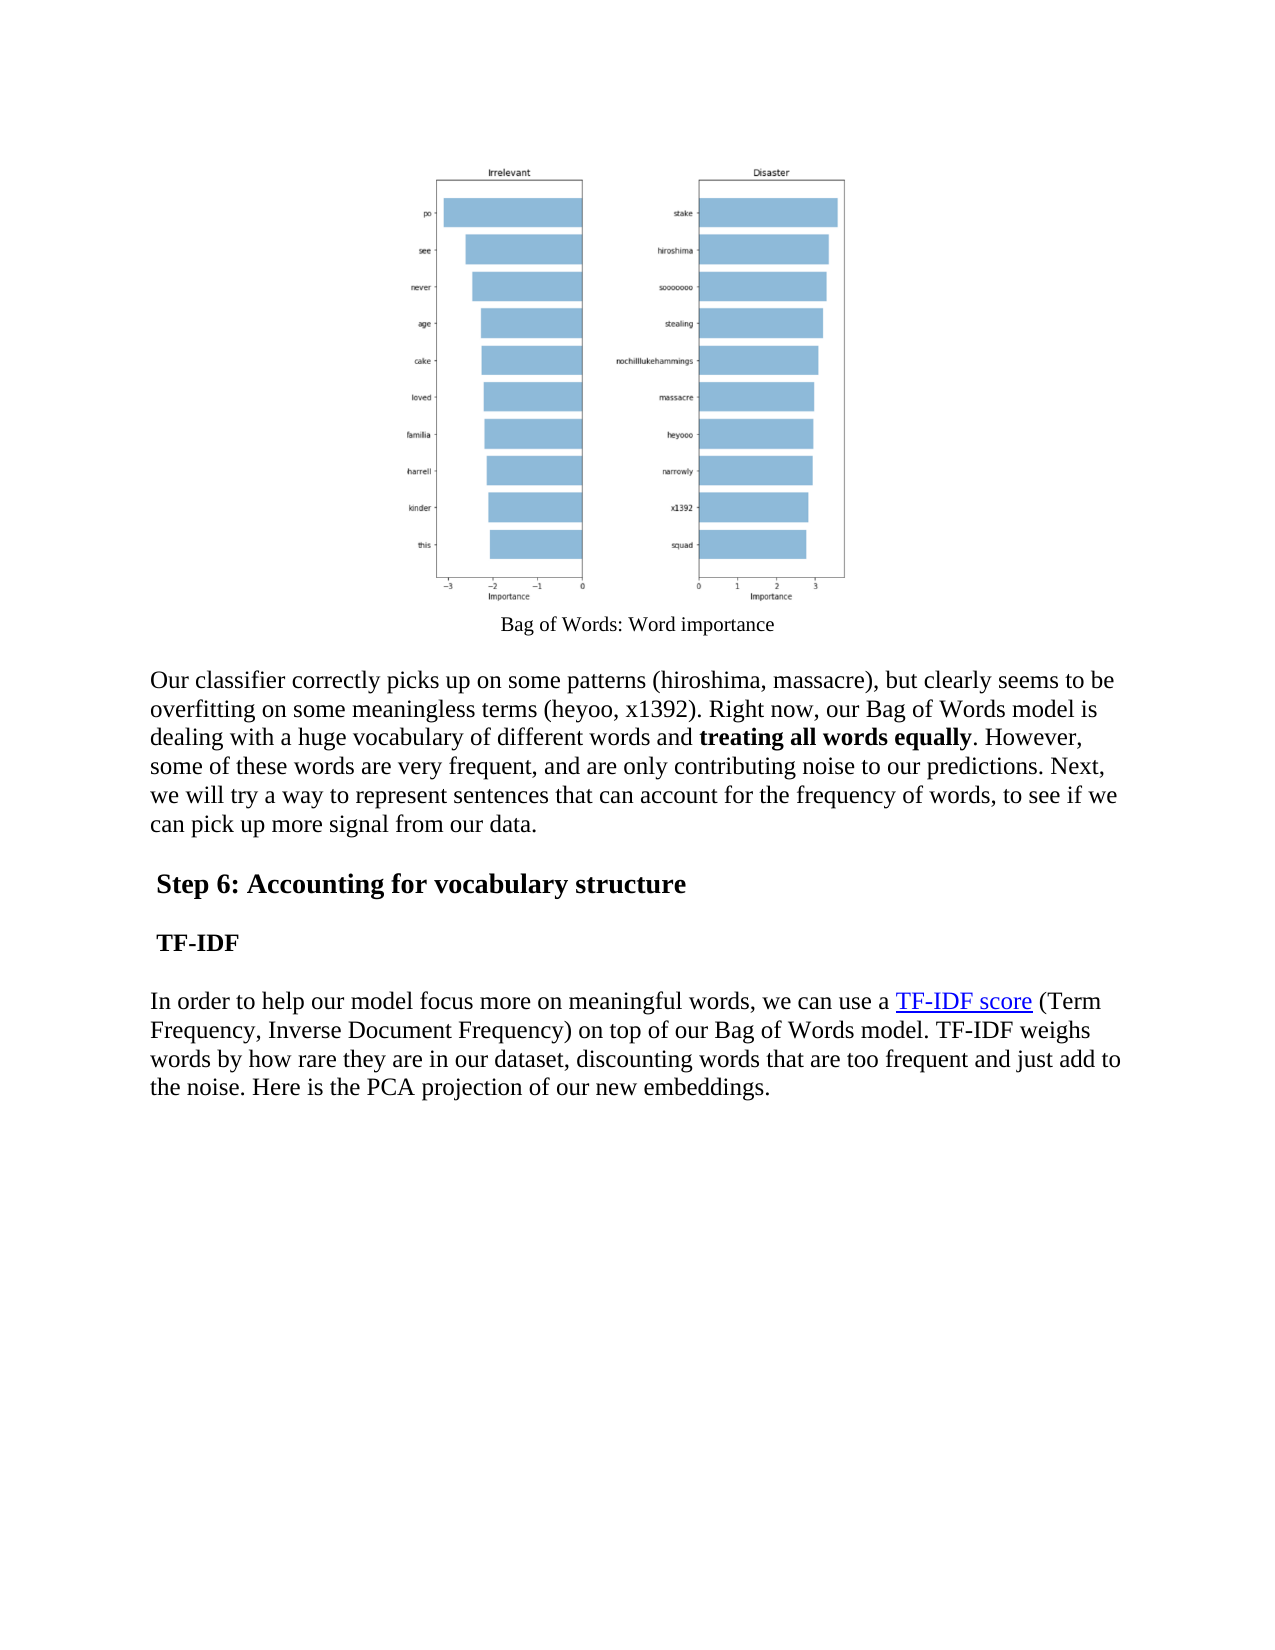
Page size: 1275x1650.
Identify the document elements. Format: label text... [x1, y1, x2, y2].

text Step 6: Accounting for vocabulary structure [150, 867, 1125, 899]
text TF-IDF [150, 928, 1125, 957]
picture [407, 150, 868, 612]
text Our classifier correctly picks up on some patterns (hiroshima, massacre), but clearly seems to be overfitting on some meaningless terms (heyoo, x1392). Right now, our Bag of Words model is dealing with a huge vocabulary of different words and treating all words equally. However, some of these words are very frequent, and are only contributing noise to our predictions. Next, we will try a way to represent sentences that can account for the frequency of words, to see if we can pick up more signal from our data. [150, 665, 1125, 837]
text In order to help our model focus more on meaningful words, we can use a TF-IDF score (Term Frequency, Inverse Document Frequency) on top of our Bag of Words model. TF-IDF weighs words by how rare they are in our dataset, discounting words that are too frequent and just add to the noise. Here is the PCA projection of our new embeddings. [150, 986, 1125, 1101]
